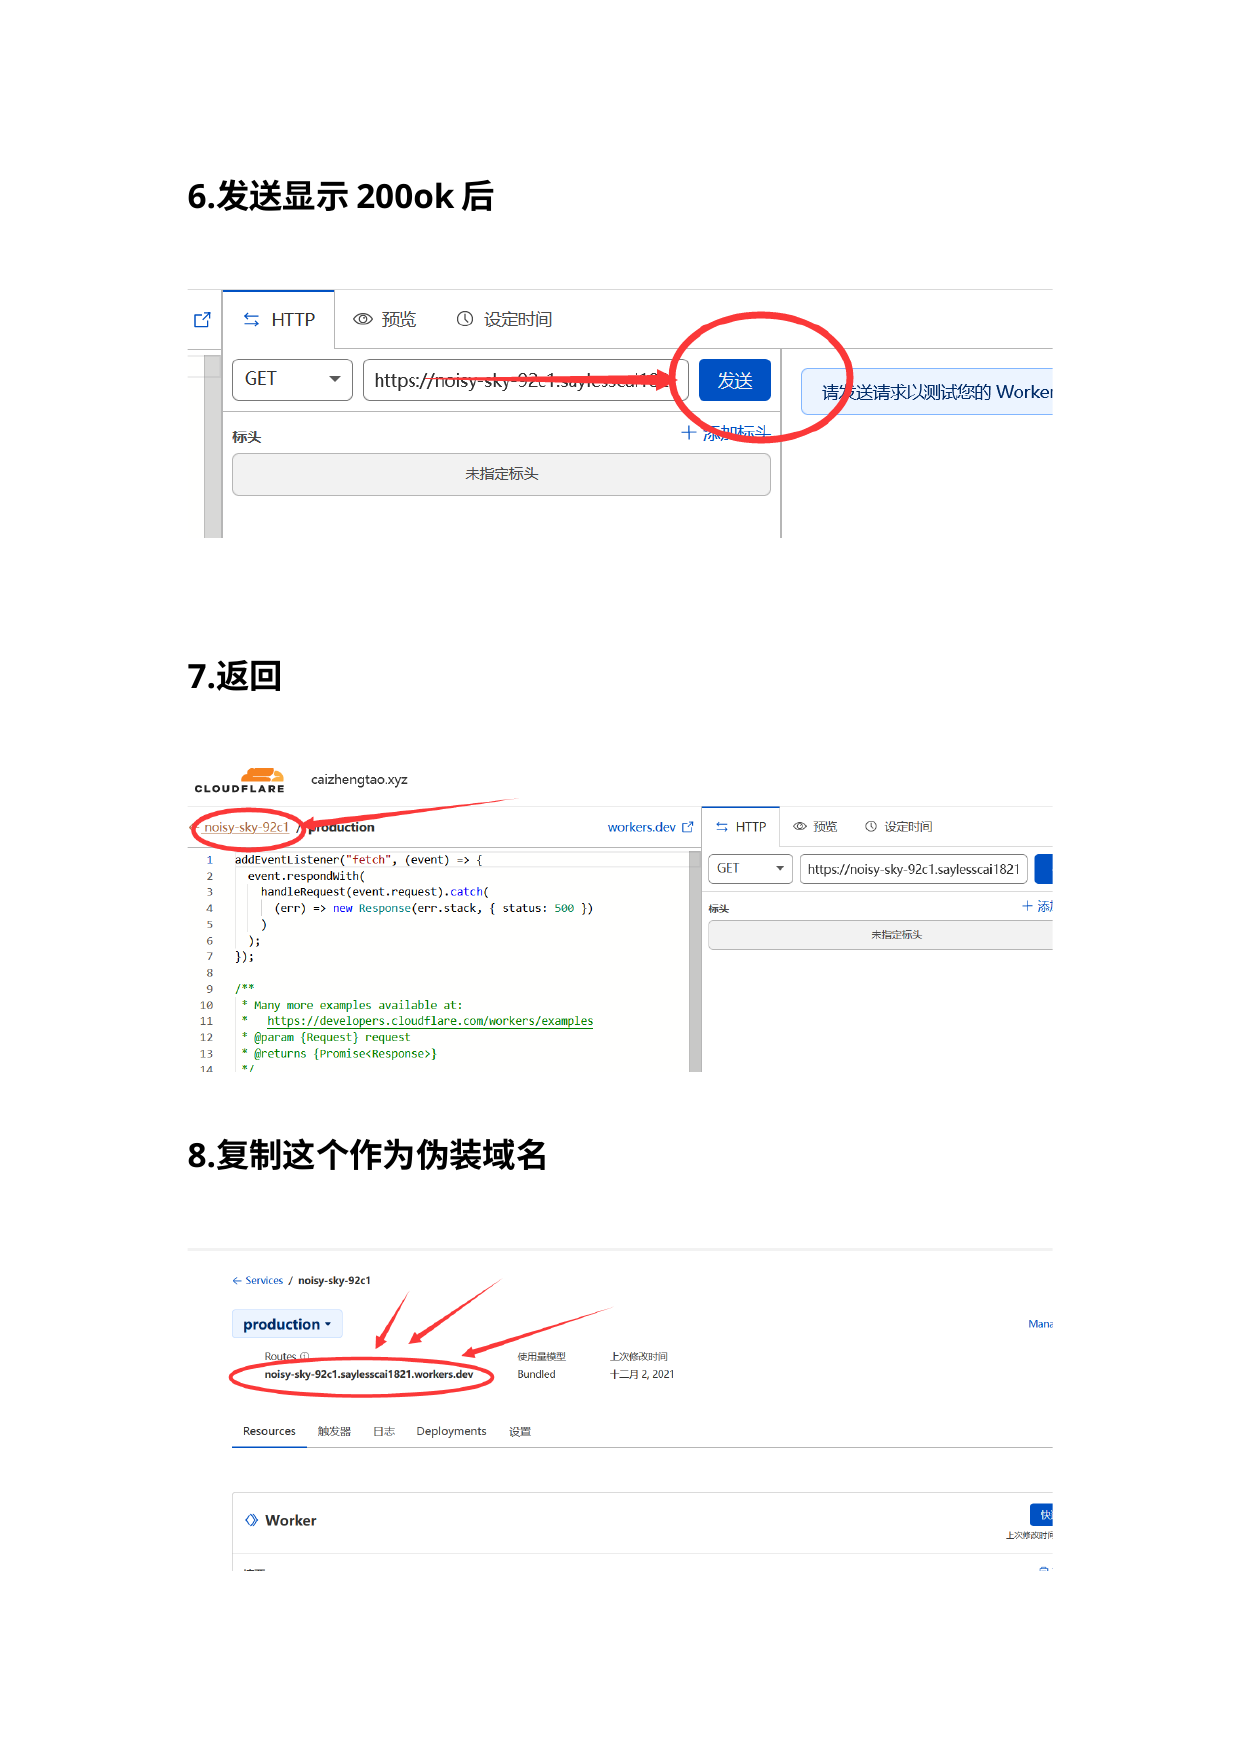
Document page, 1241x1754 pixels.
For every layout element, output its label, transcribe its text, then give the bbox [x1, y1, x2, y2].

subtitle 7.返回 [187, 641, 1053, 706]
picture [187, 289, 1053, 538]
picture [187, 1248, 1053, 1571]
subtitle 6.发送显示200ok后 [187, 162, 1053, 227]
picture [187, 768, 1053, 1072]
subtitle 8.复制这个作为伪装域名 [187, 1121, 1053, 1186]
